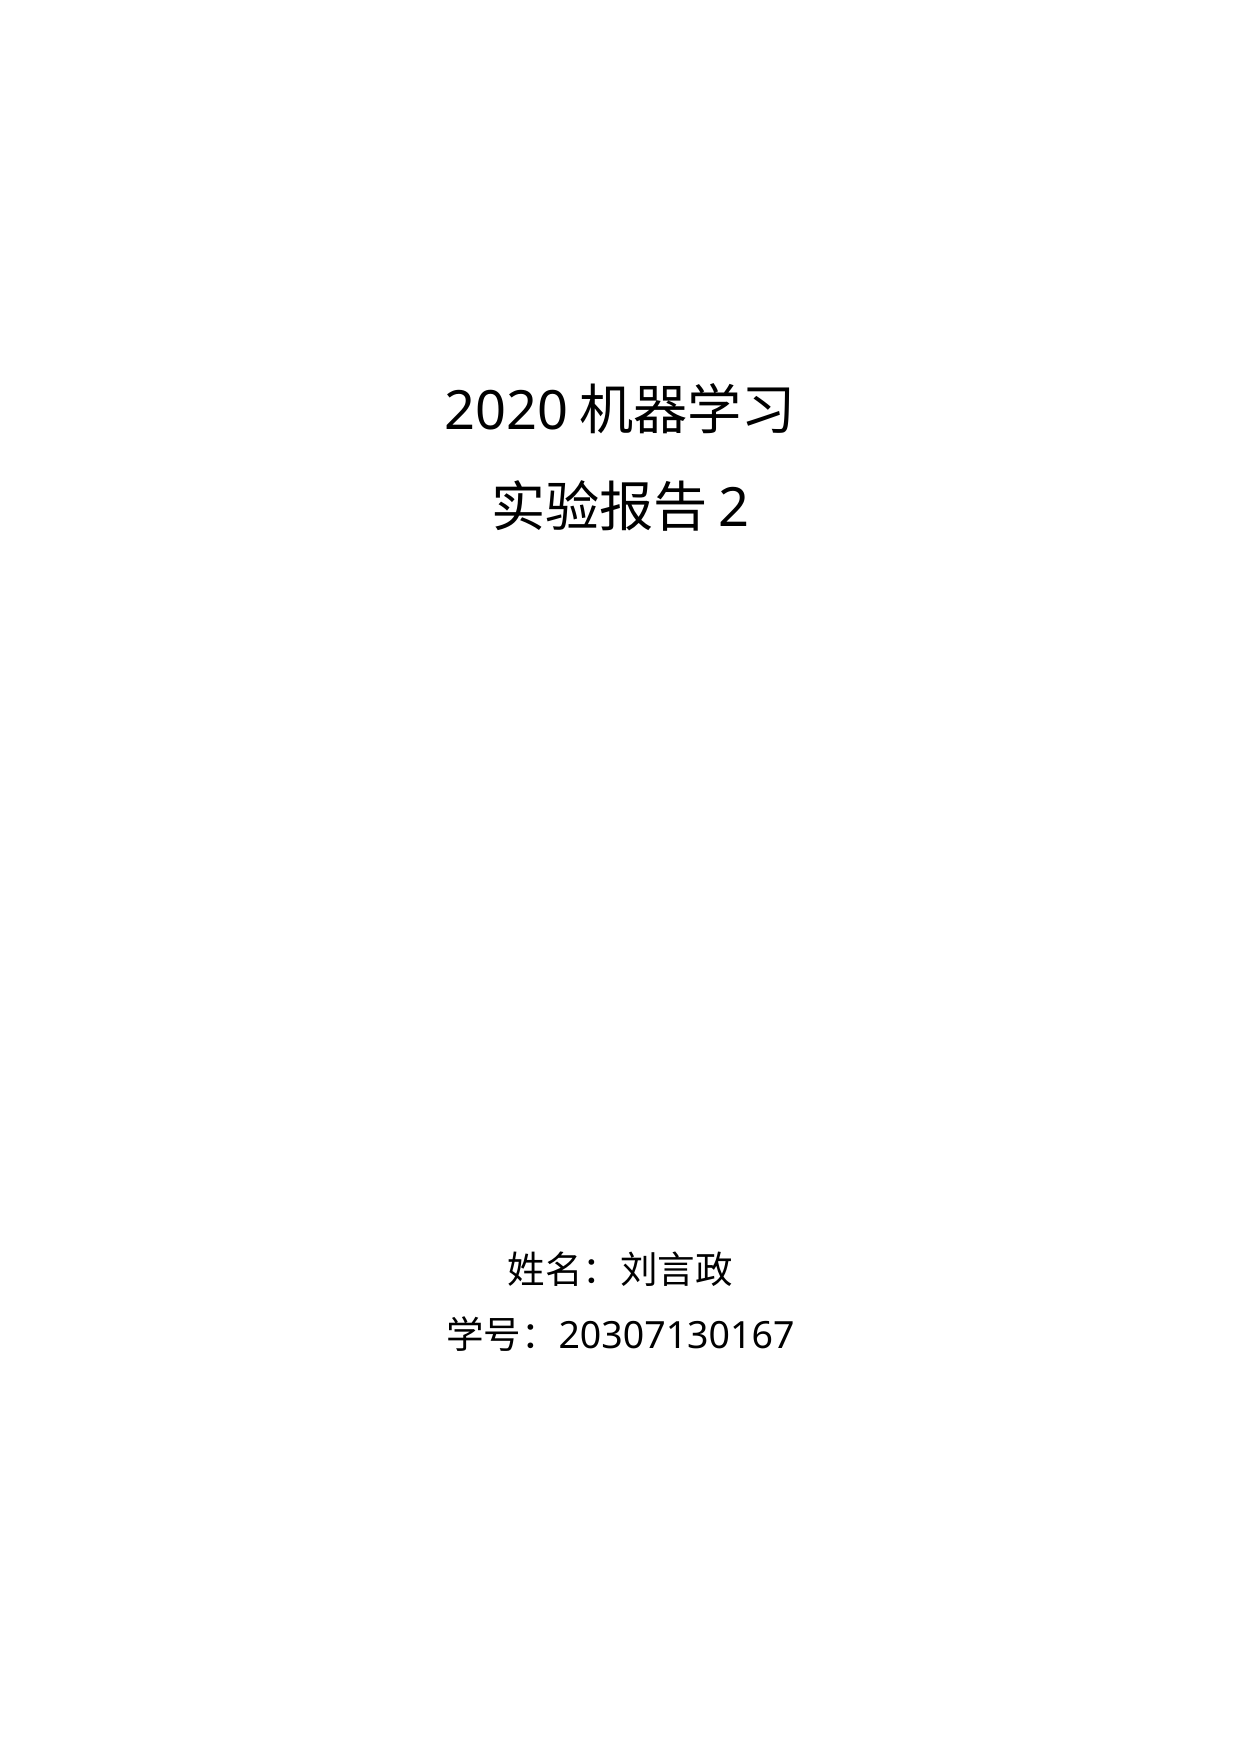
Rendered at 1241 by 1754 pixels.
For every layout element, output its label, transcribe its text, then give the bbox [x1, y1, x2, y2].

text 姓名：刘言政 [187, 1234, 1053, 1299]
text 2020机器学习 [187, 357, 1053, 454]
text 学号：20307130167 [187, 1299, 1053, 1364]
text 实验报告2 [187, 454, 1053, 552]
